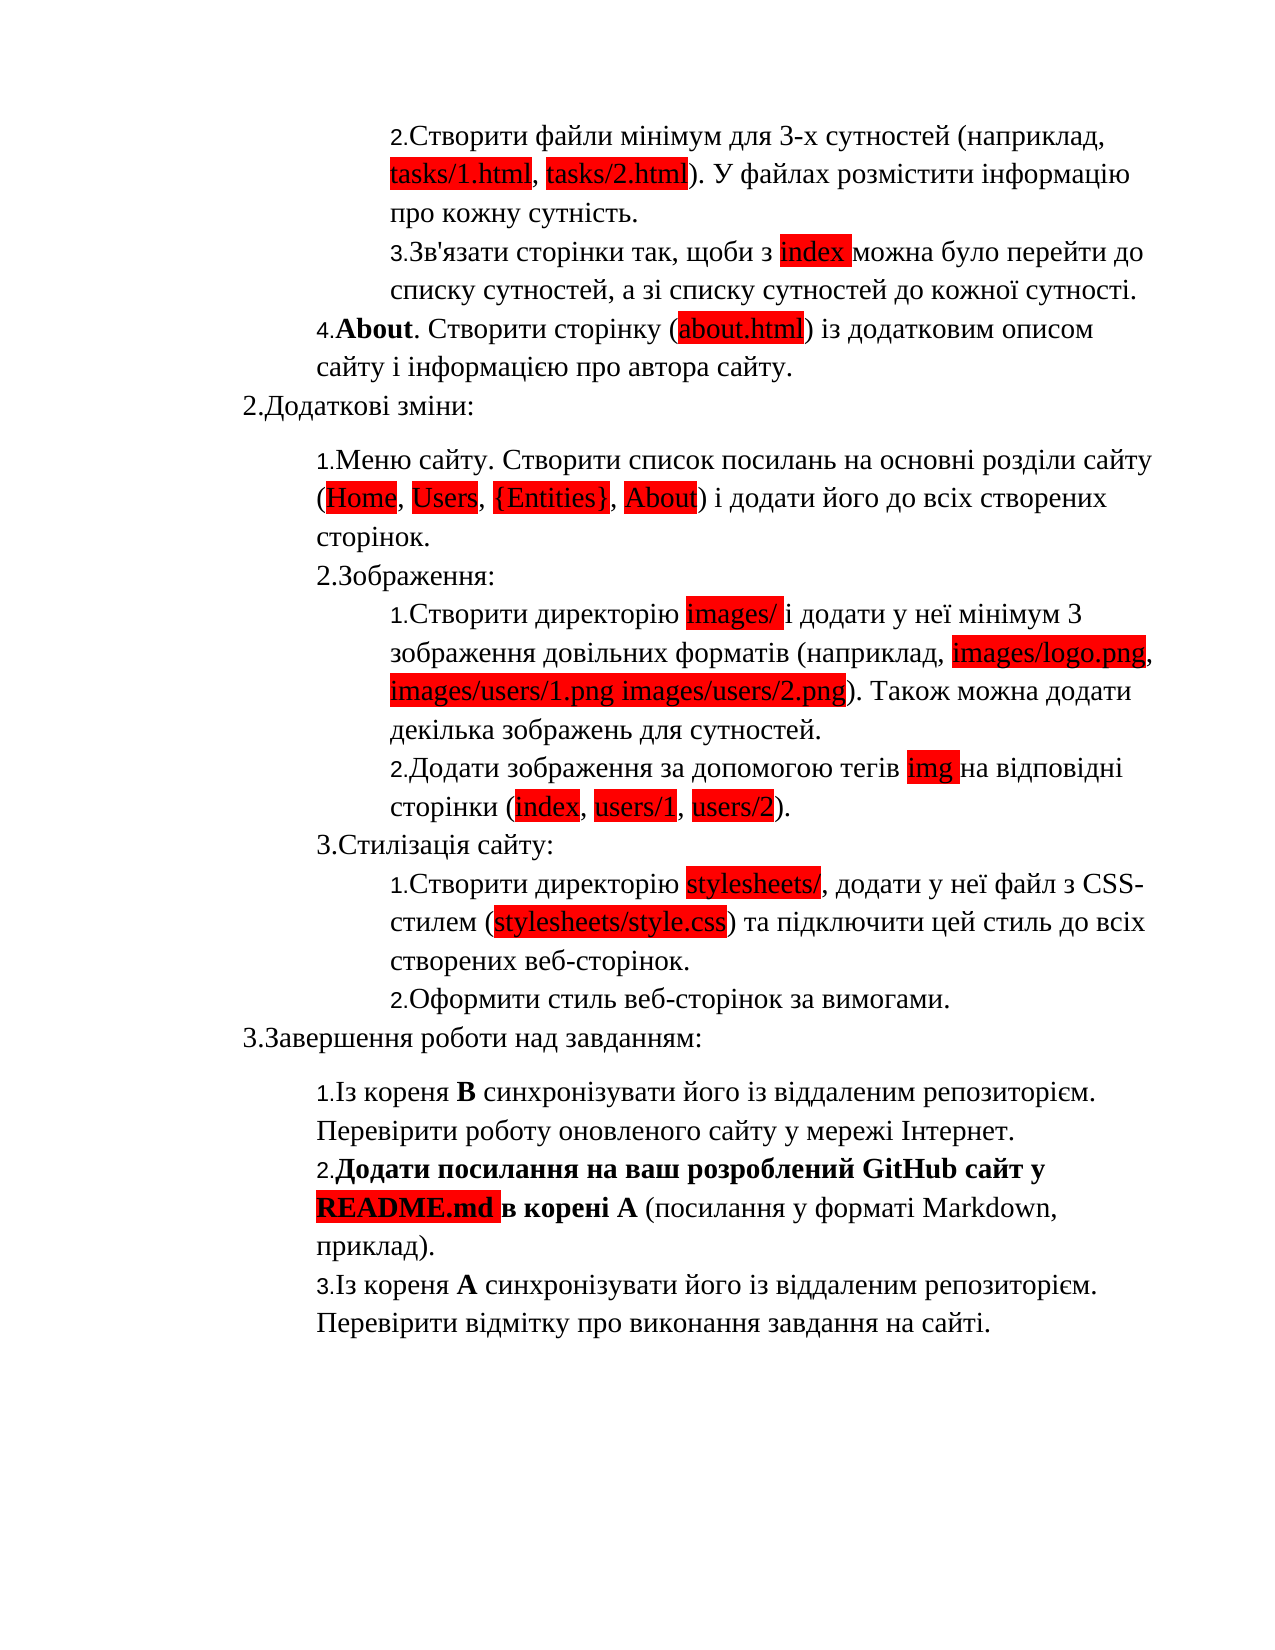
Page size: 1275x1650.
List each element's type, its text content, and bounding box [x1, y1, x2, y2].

list Створити директорію images/ і додати у неї мінімум 3 зображення довільних форматів (наприклад, images/logo.png, images/users/1.png images/users/2.png). Також можна додати декілька зображень для сутностей. [390, 596, 1157, 745]
list Оформити стиль веб-сторінок за вимогами. [390, 982, 1157, 1015]
list Додаткові зміни: [242, 388, 1157, 421]
list Зображення: [316, 558, 1157, 591]
list Створити файли мінімум для 3-х сутностей (наприклад, tasks/1.html, tasks/2.html). У файлах розмістити інформацію про кожну сутність. [390, 118, 1157, 229]
list Із кореня B синхронізувати його із віддаленим репозиторієм. Перевірити роботу оновленого сайту у мережі Інтернет. [316, 1074, 1157, 1146]
list Стилізація сайту: [316, 827, 1157, 861]
list Меню сайту. Створити список посилань на основні розділи сайту (Home, Users, {Entities}, About) і додати його до всіх створених сторінок. [316, 442, 1157, 553]
list Зв'язати сторінки так, щоби з index можна було перейти до списку сутностей, а зі списку сутностей до кожної сутності. [390, 234, 1157, 306]
list Створити директорію stylesheets/, додати у неї файл з CSS-стилем (stylesheets/style.css) та підключити цей стиль до всіх створених веб-сторінок. [390, 866, 1157, 977]
list About. Створити сторінку (about.html) із додатковим описом сайту і інформацією про автора сайту. [316, 311, 1157, 383]
list Додати зображення за допомогою тегів img на відповідні сторінки (index, users/1, users/2). [390, 750, 1157, 822]
list Додати посилання на ваш розроблений GitHub сайт у README.md в корені A (посилання у форматі Markdown, приклад). [316, 1151, 1157, 1262]
list Завершення роботи над завданням: [242, 1020, 1157, 1054]
list Із кореня A синхронізувати його із віддаленим репозиторієм. Перевірити відмітку про виконання завдання на сайті. [316, 1267, 1157, 1339]
